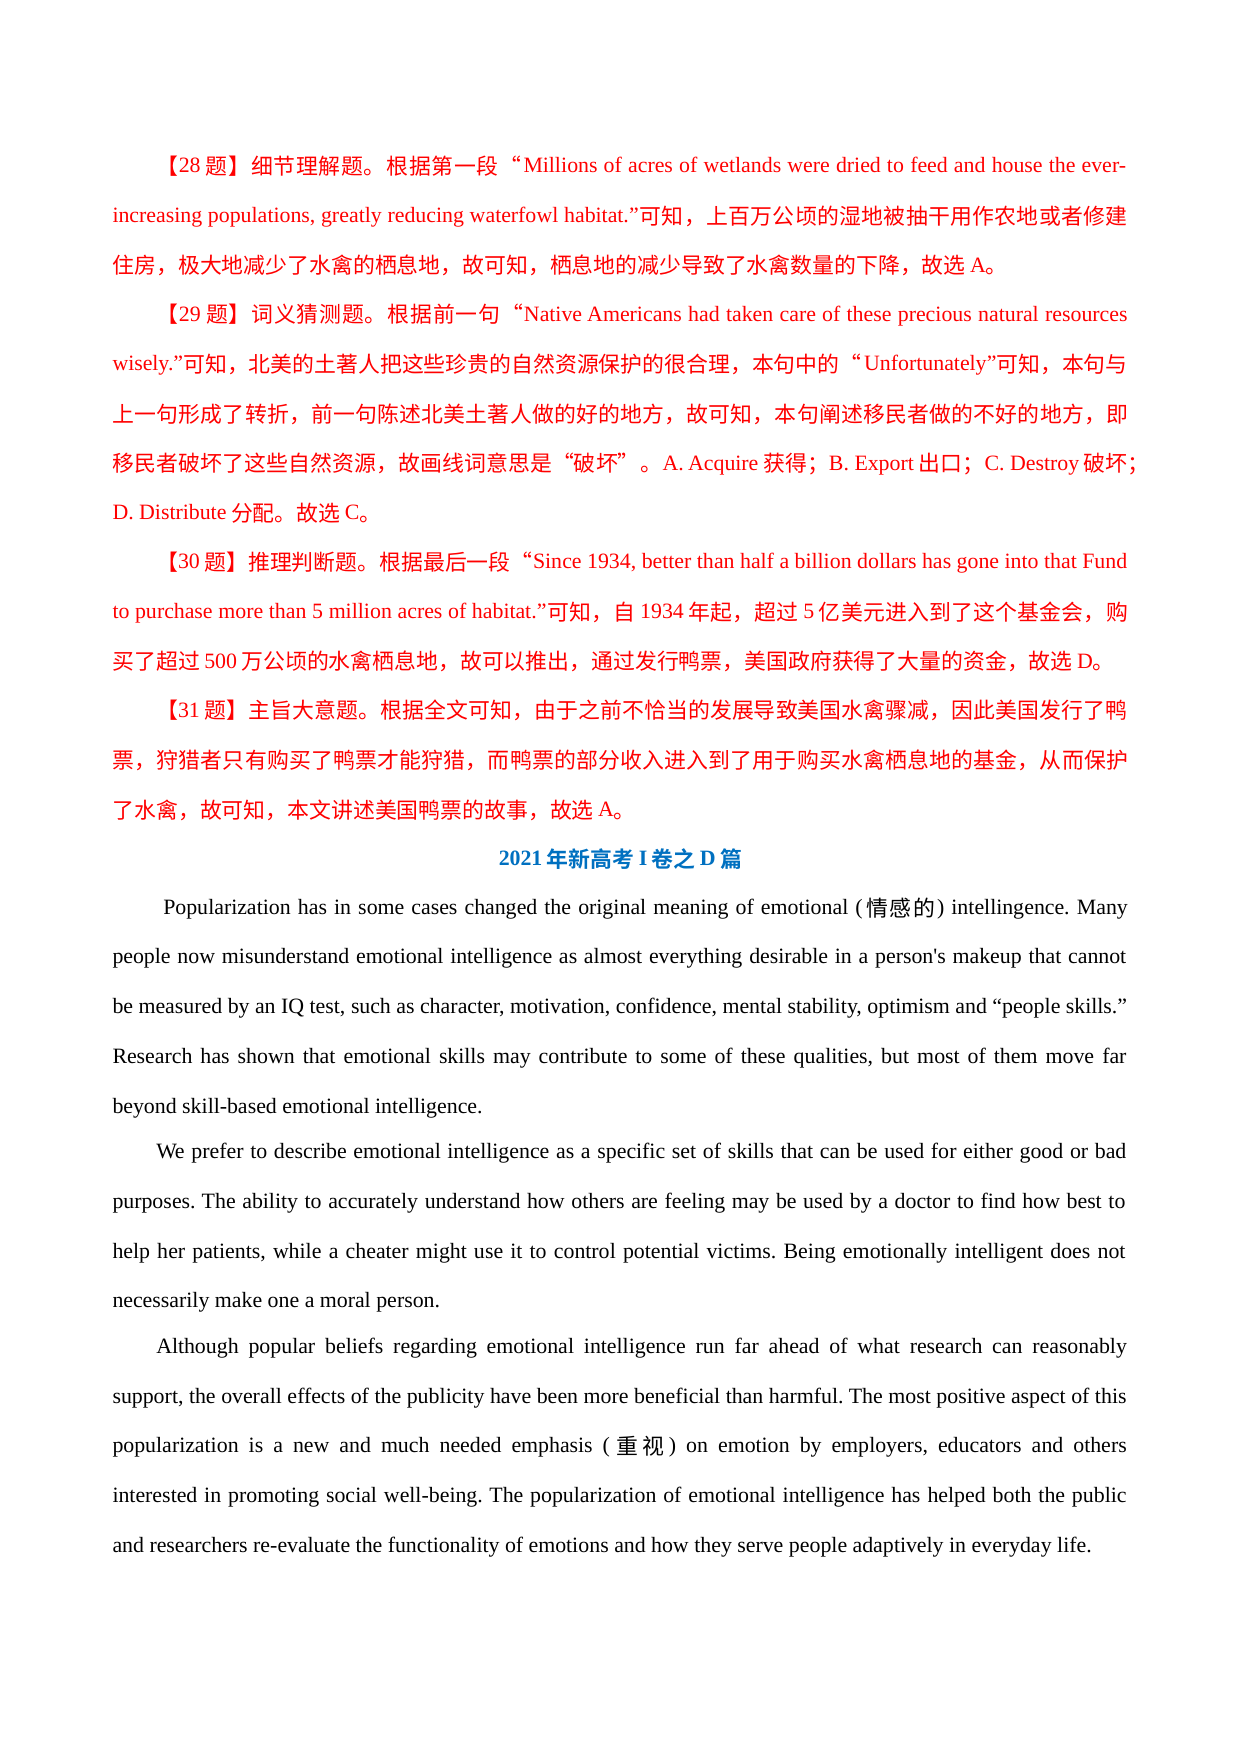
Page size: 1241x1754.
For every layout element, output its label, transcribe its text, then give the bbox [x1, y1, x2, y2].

text 【31题】主旨大意题。根据全文可知，由于之前不恰当的发展导致美国水禽骤减，因此美国发行了鸭票，狩猎者只有购买了鸭票才能狩猎，而鸭票的部分收入进入到了用于购买水禽栖息地的基金，从而保护了水禽，故可知，本文讲述美国鸭票的故事，故选A。 [112, 693, 1128, 825]
text 【30题】推理判断题。根据最后一段“Since 1934, better than half a billion dollars has gone into that Fund to purchase more than 5 million acres of habitat.”可知，自1934年起，超过5亿美元进入到了这个基金会，购买了超过500万公顷的水禽栖息地，故可以推出，通过发行鸭票，美国政府获得了大量的资金，故选D。 [112, 544, 1128, 677]
text We prefer to describe emotional intelligence as a specific set of skills that can be used for either good or bad purposes. The ability to accurately understand how others are feeling may be used by a doctor to find how best to help her patients, while a cheater might use it to control potential victims. Being emotionally intelligent does not necessarily make one a moral person. [112, 1134, 1128, 1317]
text 2021年新高考I卷之D篇 [112, 841, 1128, 874]
text 【28题】细节理解题。根据第一段“Millions of acres of wetlands were dried to feed and house the ever-increasing populations, greatly reducing waterfowl habitat.”可知，上百万公顷的湿地被抽干用作农地或者修建住房，极大地减少了水禽的栖息地，故可知，栖息地的减少导致了水禽数量的下降，故选A。 [112, 148, 1128, 281]
text Popularization has in some cases changed the original meaning of emotional (情感的) intellingence. Many people now misunderstand emotional intelligence as almost everything desirable in a person's makeup that cannot be measured by an IQ test, such as character, motivation, confidence, mental stability, optimism and “people skills.” Research has shown that emotional skills may contribute to some of these qualities, but most of them move far beyond skill-based emotional intelligence. [112, 890, 1128, 1122]
text 【29题】词义猜测题。根据前一句“Native Americans had taken care of these precious natural resources wisely.”可知，北美的土著人把这些珍贵的自然资源保护的很合理，本句中的“Unfortunately”可知，本句与上一句形成了转折，前一句陈述北美土著人做的好的地方，故可知，本句阐述移民者做的不好的地方，即移民者破坏了这些自然资源，故画线词意思是“破坏”。A. Acquire获得；B. Export出口；C. Destroy破坏；D. Distribute分配。故选C。 [112, 297, 1128, 528]
text Although popular beliefs regarding emotional intelligence run far ahead of what research can reasonably support, the overall effects of the publicity have been more beneficial than harmful. The most positive aspect of this popularization is a new and much needed emphasis (重视) on emotion by employers, educators and others interested in promoting social well-being. The popularization of emotional intelligence has helped both the public and researchers re-evaluate the functionality of emotions and how they serve people adaptively in everyday life. [112, 1329, 1128, 1561]
